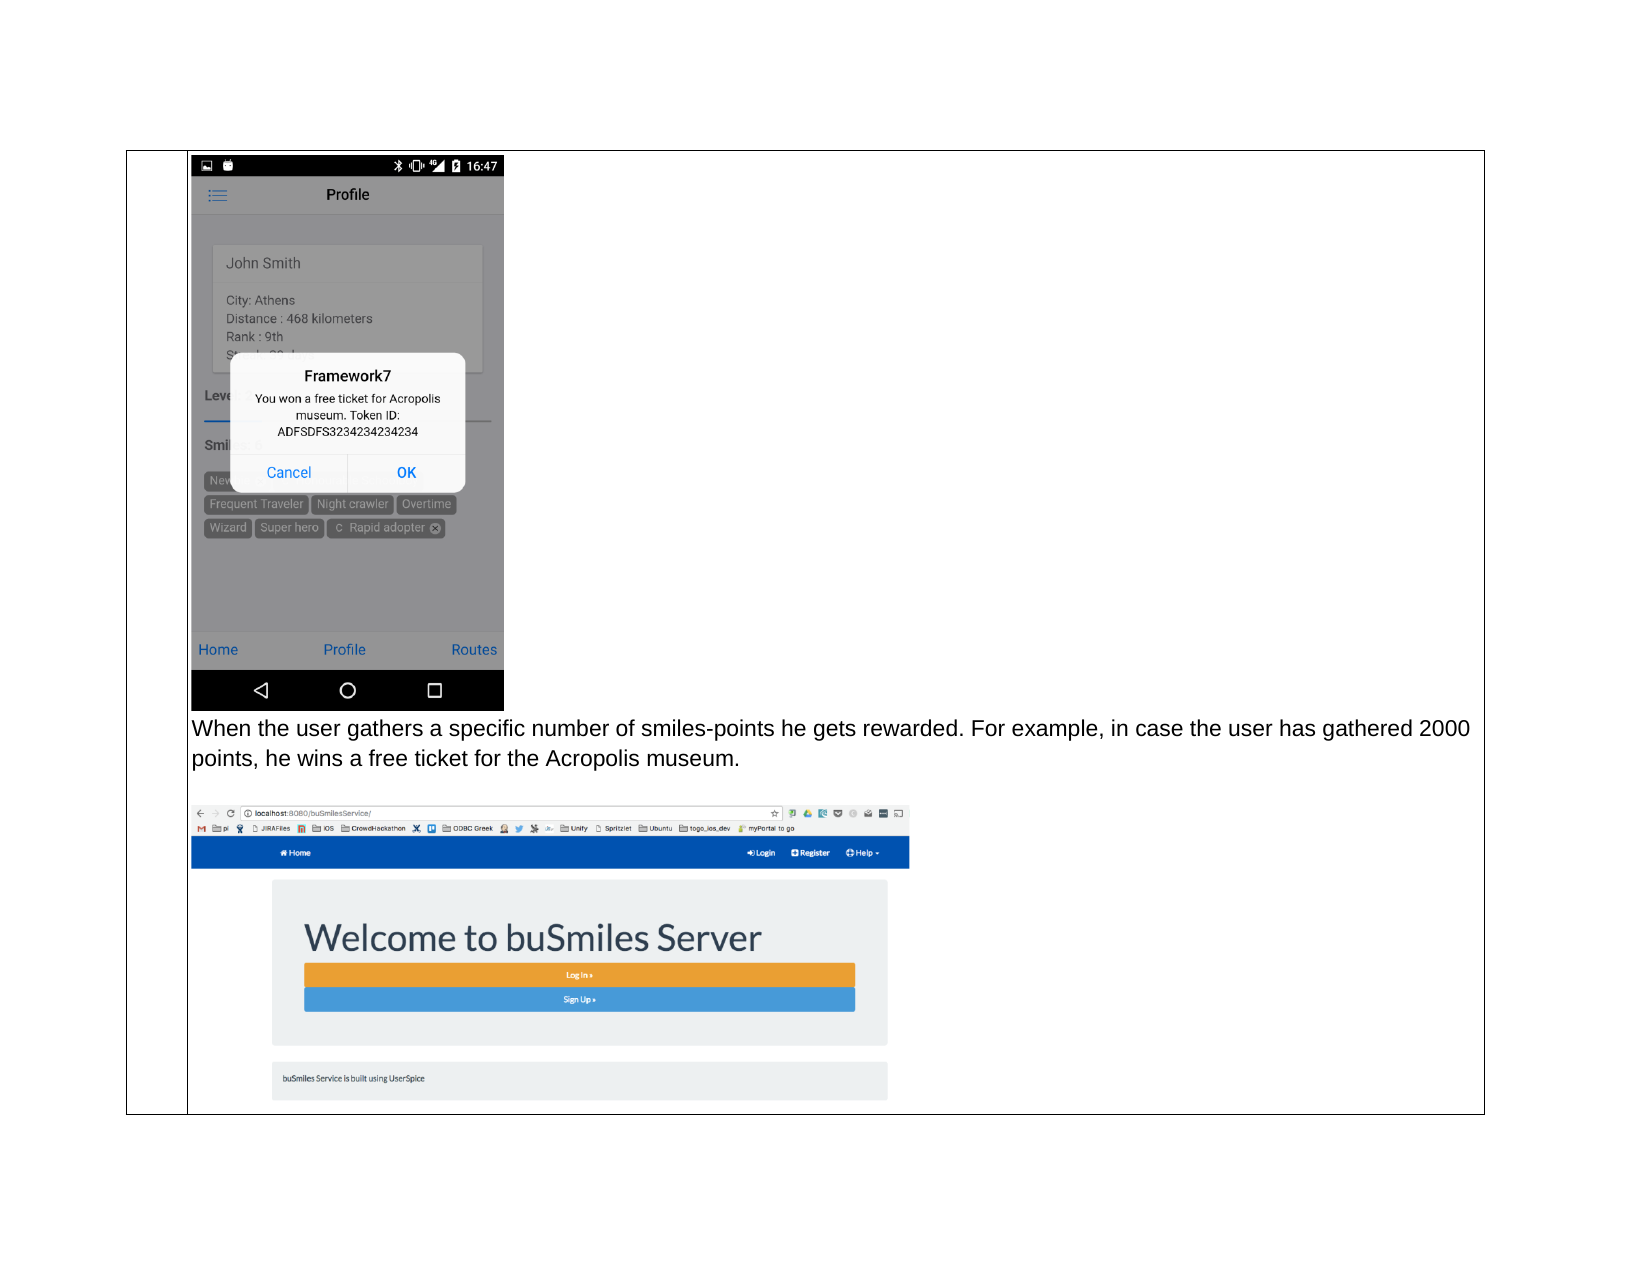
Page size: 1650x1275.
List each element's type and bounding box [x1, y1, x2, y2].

table_cell [188, 151, 1484, 1114]
table_cell [127, 151, 187, 1114]
picture [191, 155, 504, 711]
picture [191, 805, 910, 1107]
